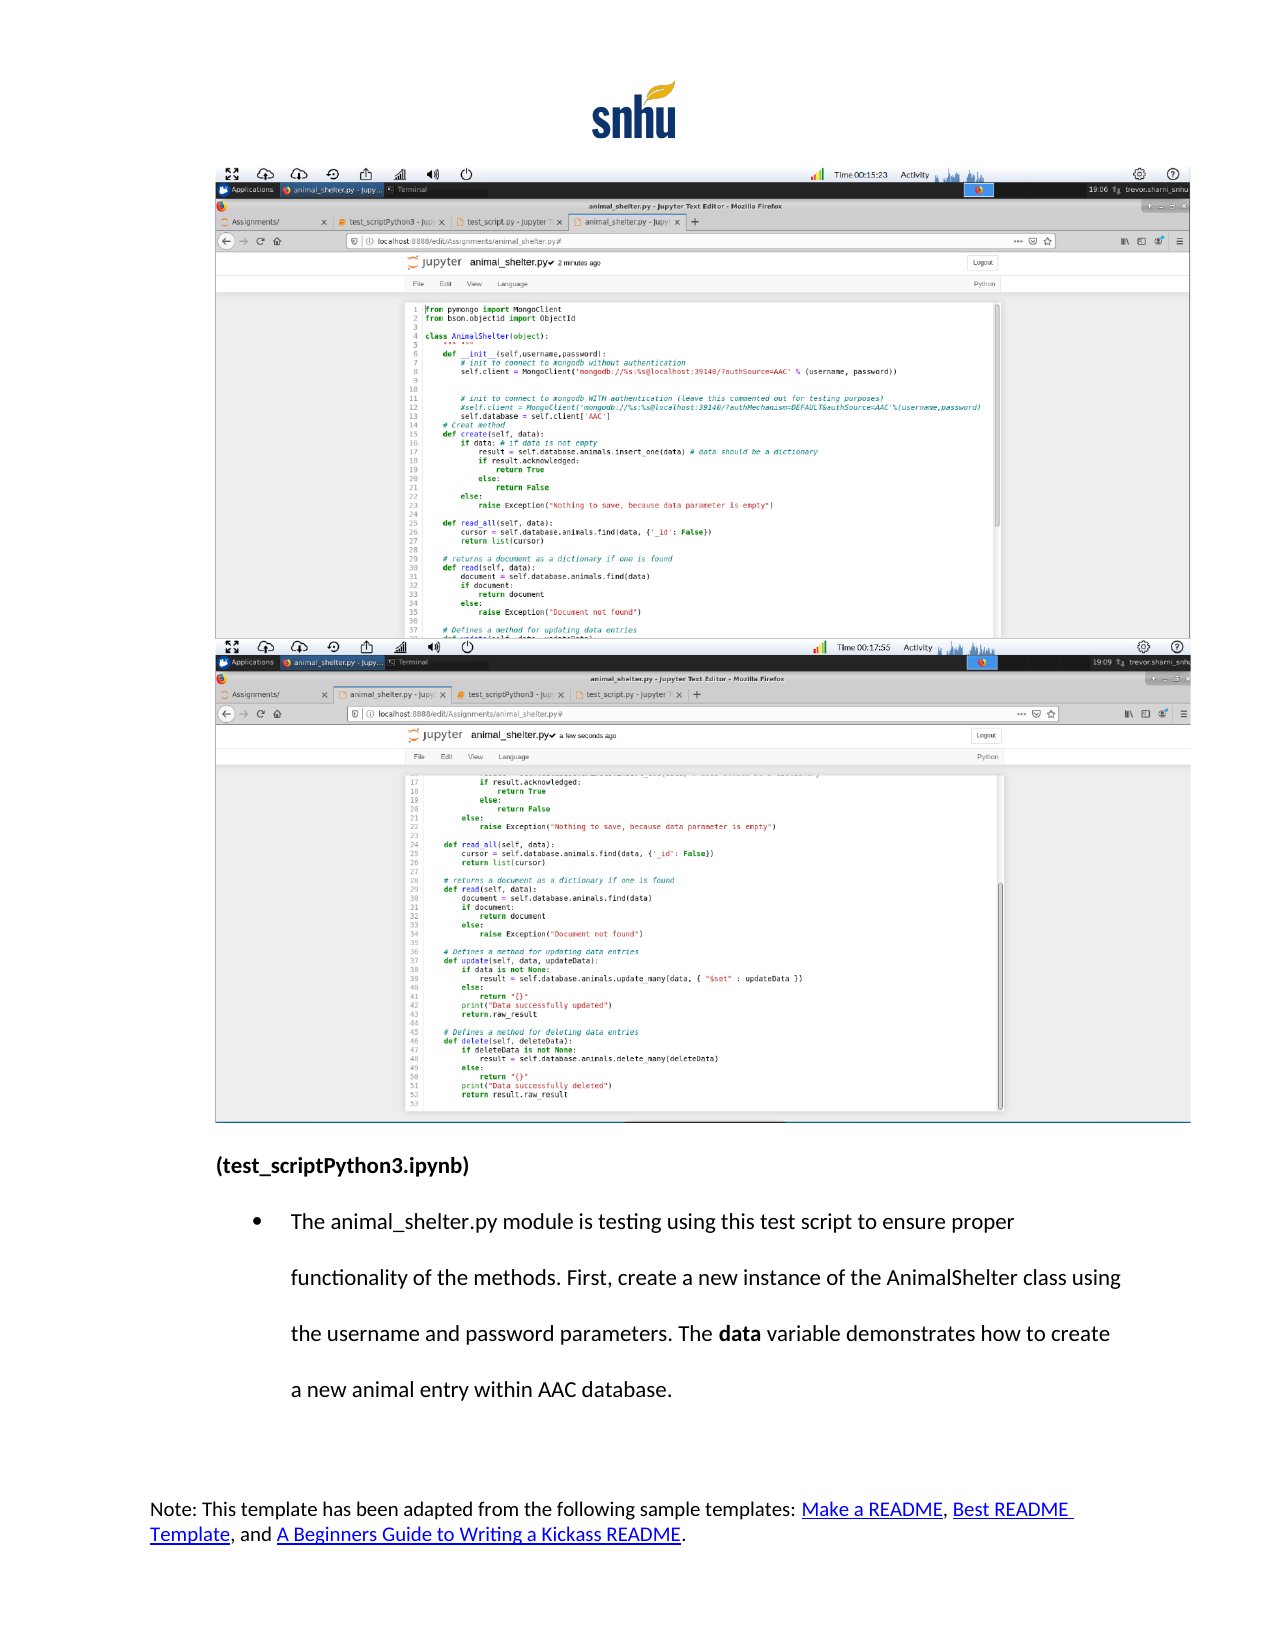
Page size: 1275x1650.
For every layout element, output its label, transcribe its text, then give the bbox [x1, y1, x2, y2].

text (test_scriptPython3.ipynb) [150, 1151, 1125, 1179]
list The animal_shelter.py module is testing using this test script to ensure proper functionality of the methods. First, create a new instance of the AnimalShelter class using the username and password parameters. The data variable demonstrates how to create a new animal entry within AAC database. [253, 1207, 1125, 1403]
picture [215, 167, 1191, 1123]
picture [573, 75, 702, 147]
